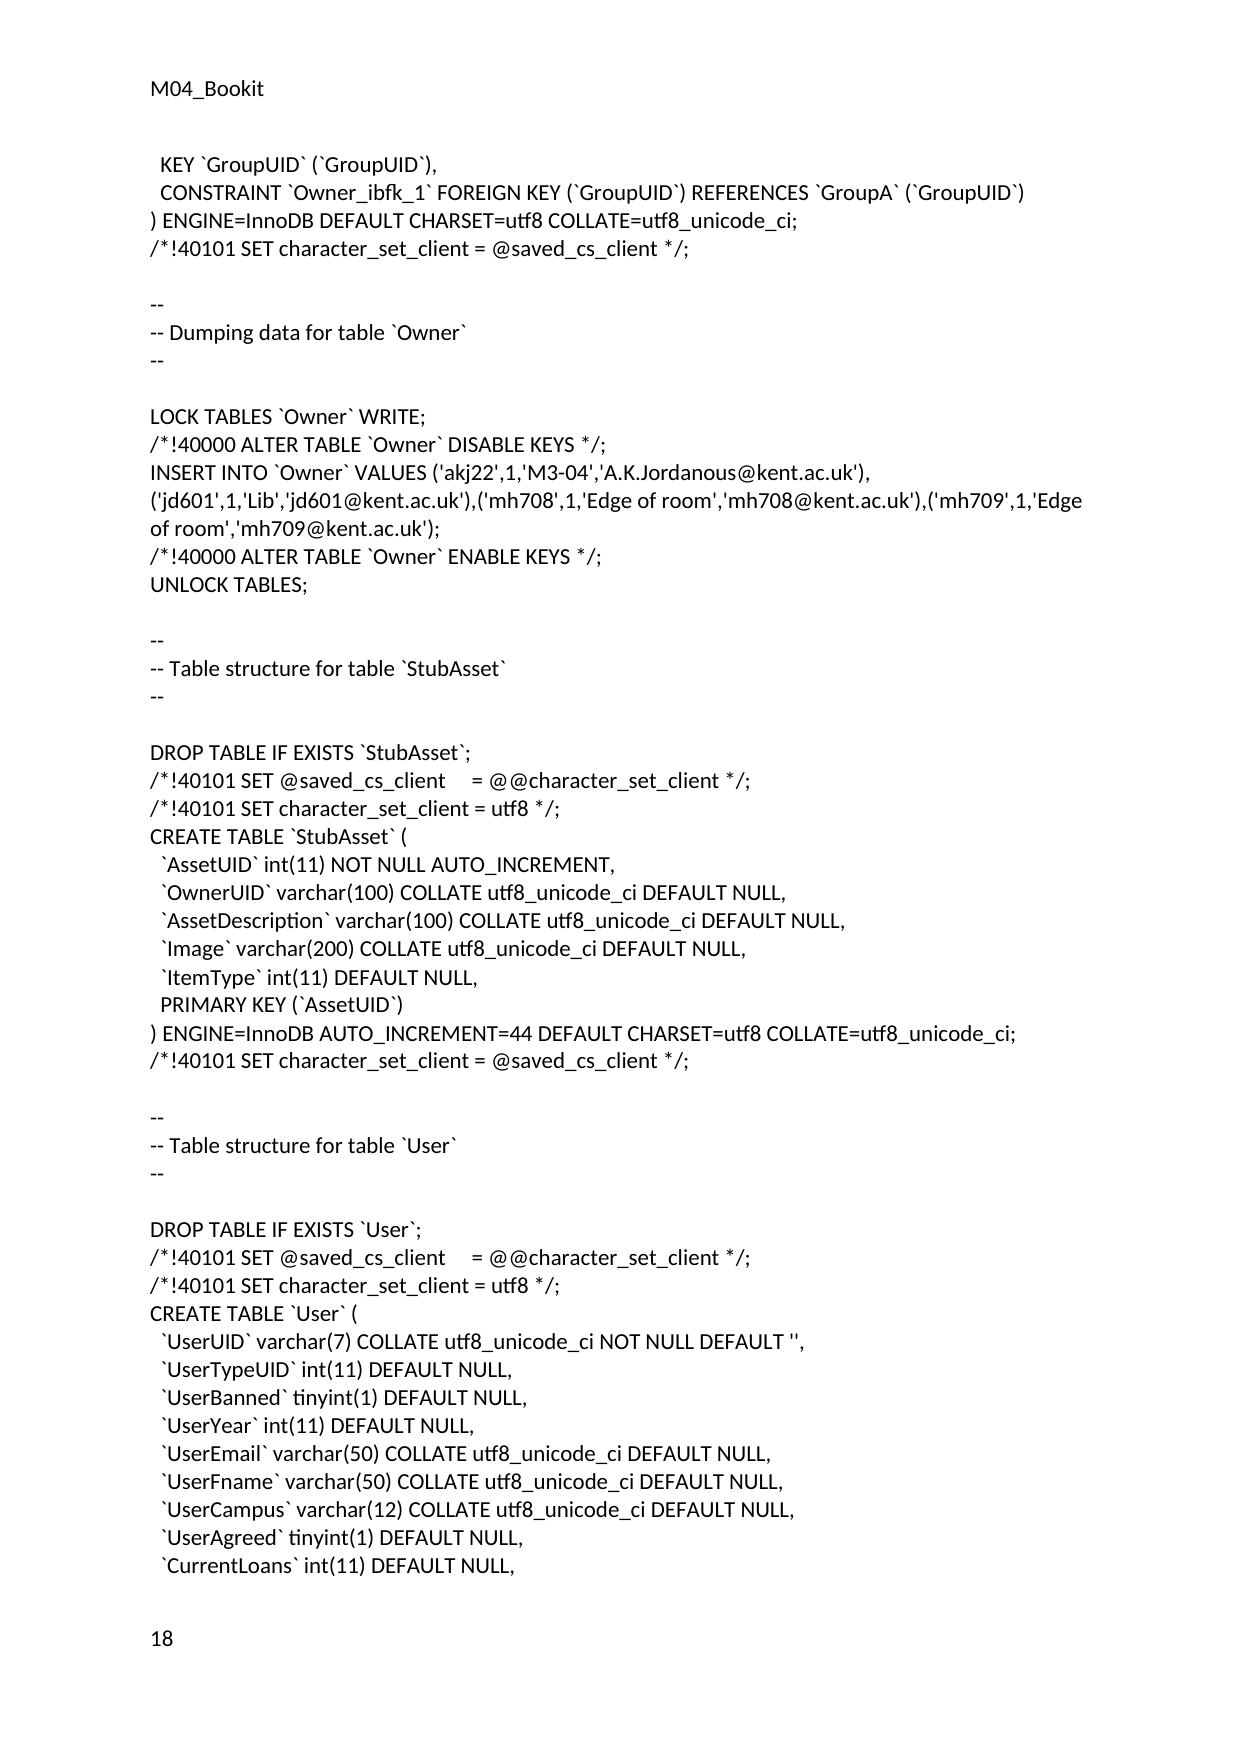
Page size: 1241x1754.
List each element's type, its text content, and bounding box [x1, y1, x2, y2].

text `Image` varchar(200) COLLATE utf8_unicode_ci DEFAULT NULL, [150, 934, 1090, 963]
text CONSTRAINT `Owner_ibfk_1` FOREIGN KEY (`GroupUID`) REFERENCES `GroupA` (`GroupUID`) [150, 178, 1090, 206]
text KEY `GroupUID` (`GroupUID`), [150, 150, 1090, 178]
text `AssetDescription` varchar(100) COLLATE utf8_unicode_ci DEFAULT NULL, [150, 907, 1090, 934]
text UNLOCK TABLES; [150, 570, 1090, 598]
text LOCK TABLES `Owner` WRITE; [150, 402, 1090, 430]
text `UserYear` int(11) DEFAULT NULL, [150, 1411, 1090, 1439]
text /*!40101 SET @saved_cs_client = @@character_set_client */; [150, 1243, 1090, 1271]
text CREATE TABLE `StubAsset` ( [150, 822, 1090, 851]
text -- [150, 626, 1090, 654]
text CREATE TABLE `User` ( [150, 1299, 1090, 1327]
text `OwnerUID` varchar(100) COLLATE utf8_unicode_ci DEFAULT NULL, [150, 878, 1090, 907]
text -- [150, 682, 1090, 710]
text /*!40101 SET character_set_client = utf8 */; [150, 1271, 1090, 1299]
text ) ENGINE=InnoDB AUTO_INCREMENT=44 DEFAULT CHARSET=utf8 COLLATE=utf8_unicode_ci; [150, 1019, 1090, 1047]
text /*!40000 ALTER TABLE `Owner` DISABLE KEYS */; [150, 430, 1090, 458]
text DROP TABLE IF EXISTS `User`; [150, 1215, 1090, 1243]
text `ItemType` int(11) DEFAULT NULL, [150, 963, 1090, 991]
text -- [150, 1103, 1090, 1131]
text `UserFname` varchar(50) COLLATE utf8_unicode_ci DEFAULT NULL, [150, 1467, 1090, 1495]
text -- Table structure for table `StubAsset` [150, 654, 1090, 682]
text ) ENGINE=InnoDB DEFAULT CHARSET=utf8 COLLATE=utf8_unicode_ci; [150, 206, 1090, 234]
text `UserTypeUID` int(11) DEFAULT NULL, [150, 1355, 1090, 1383]
text /*!40101 SET character_set_client = @saved_cs_client */; [150, 234, 1090, 262]
text `UserEmail` varchar(50) COLLATE utf8_unicode_ci DEFAULT NULL, [150, 1439, 1090, 1467]
text DROP TABLE IF EXISTS `StubAsset`; [150, 738, 1090, 766]
text -- Dumping data for table `Owner` [150, 318, 1090, 346]
text `UserAgreed` tinyint(1) DEFAULT NULL, [150, 1523, 1090, 1551]
text `UserUID` varchar(7) COLLATE utf8_unicode_ci NOT NULL DEFAULT '', [150, 1327, 1090, 1355]
text /*!40000 ALTER TABLE `Owner` ENABLE KEYS */; [150, 542, 1090, 570]
text /*!40101 SET @saved_cs_client = @@character_set_client */; [150, 766, 1090, 794]
text -- Table structure for table `User` [150, 1131, 1090, 1159]
text -- [150, 290, 1090, 318]
text `UserCampus` varchar(12) COLLATE utf8_unicode_ci DEFAULT NULL, [150, 1495, 1090, 1523]
text `UserBanned` tinyint(1) DEFAULT NULL, [150, 1383, 1090, 1411]
text /*!40101 SET character_set_client = utf8 */; [150, 794, 1090, 822]
text INSERT INTO `Owner` VALUES ('akj22',1,'M3-04','A.K.Jordanous@kent.ac.uk'),('jd601',1,'Lib','jd601@kent.ac.uk'),('mh708',1,'Edge of room','mh708@kent.ac.uk'),('mh709',1,'Edge of room','mh709@kent.ac.uk'); [150, 458, 1090, 542]
text PRIMARY KEY (`AssetUID`) [150, 991, 1090, 1019]
text `AssetUID` int(11) NOT NULL AUTO_INCREMENT, [150, 851, 1090, 878]
text -- [150, 1159, 1090, 1187]
text -- [150, 346, 1090, 374]
text /*!40101 SET character_set_client = @saved_cs_client */; [150, 1047, 1090, 1075]
text `CurrentLoans` int(11) DEFAULT NULL, [150, 1551, 1090, 1579]
